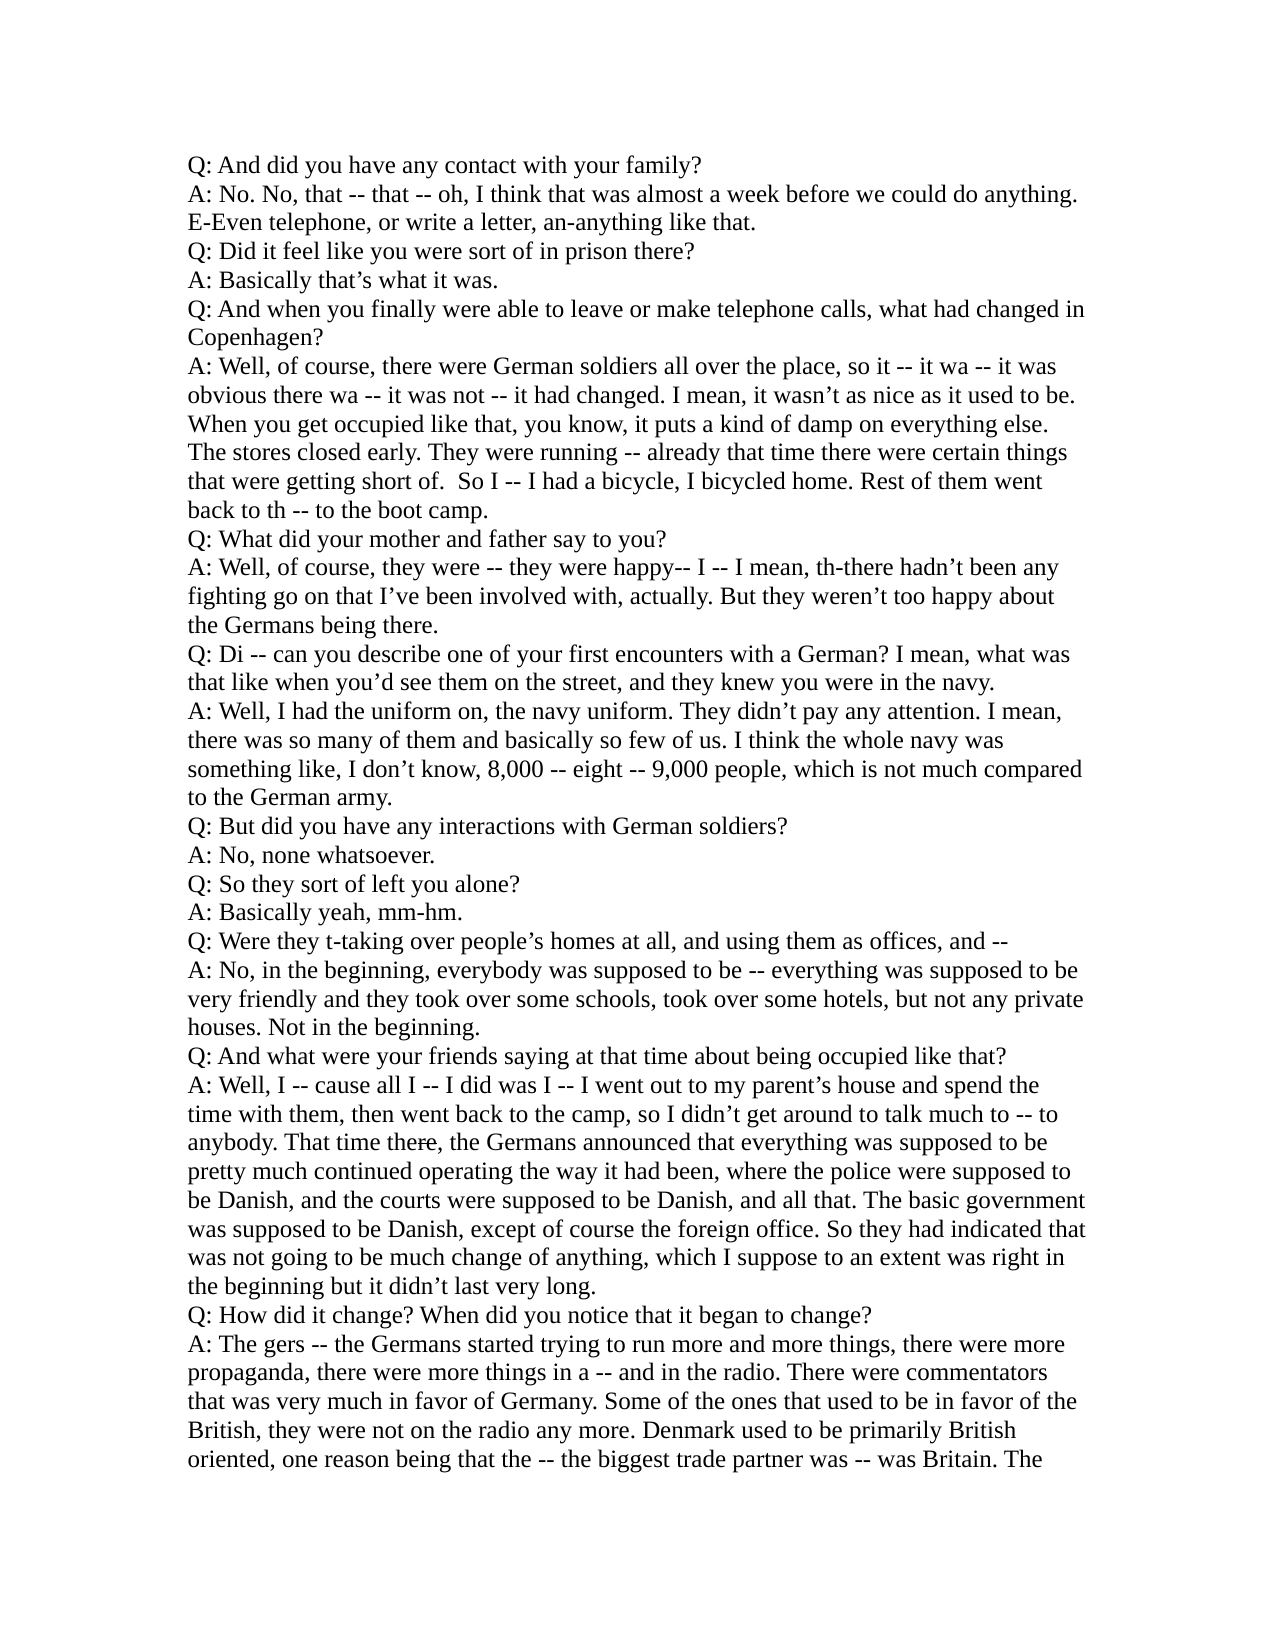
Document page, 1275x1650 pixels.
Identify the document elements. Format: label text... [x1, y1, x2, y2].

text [187, 1415, 1087, 1472]
text Q: And what were your friends saying at that time about being occupied like that? [187, 1127, 1087, 1156]
text Q: Were they t-taking over people’s homes at all, and using them as offices, and -- [187, 1012, 1087, 1041]
text A: No, in the beginning, everybody was supposed to be -- everything was supposed to be very friendly and they took over some schools, took over some hotels, but not any private houses. Not in the beginning. [187, 1041, 1087, 1127]
text A: No, no. That day they stayed outside. [187, 207, 1087, 236]
text Q: So they sort of left you alone? [187, 955, 1087, 984]
text Q: And did you have any contact with your family? [187, 236, 1087, 265]
text A: Well, I had the uniform on, the navy uniform. They didn’t pay any attention. I mean, there was so many of them and basically so few of us. I think the whole navy was something like, I don’t know, 8,000 -- eight -- 9,000 people, which is not much compared to the German army. [187, 782, 1087, 897]
text A: Basically yeah, mm-hm. [187, 984, 1087, 1012]
text A: No. No, that -- that -- oh, I think that was almost a week before we could do anything. E-Even telephone, or write a letter, an-anything like that. [187, 265, 1087, 322]
text Q: How did it change? When did you notice that it began to change? [187, 1386, 1087, 1415]
text Q: And when you finally were able to leave or make telephone calls, what had changed in Copenhagen? [187, 380, 1087, 437]
text Q: What did your mother and father say to you? [187, 610, 1087, 639]
text A: Well, of course, they were -- they were happy-- I -- I mean, th-there hadn’t been any fighting go on that I’ve been involved with, actually. But they weren’t too happy about the Germans being there. [187, 639, 1087, 725]
text Q: Di -- can you describe one of your first encounters with a German? I mean, what was that like when you’d see them on the street, and they knew you were in the navy. [187, 725, 1087, 782]
text Q: But did you have any interactions with German soldiers? [187, 897, 1087, 926]
text Q: Okay. So that first day when the planes were flying around, did the Germans come inside the naval yard? [187, 150, 1087, 207]
text A: Well, I -- cause all I -- I did was I -- I went out to my parent’s house and spend the time with them, then went back to the camp, so I didn’t get around to talk much to -- to anybody. That time there, the Germans announced that everything was supposed to be pretty much continued operating the way it had been, where the police were supposed to be Danish, and the courts were supposed to be Danish, and all that. The basic government was supposed to be Danish, except of course the foreign office. So they had indicated that was not going to be much change of anything, which I suppose to an extent was right in the beginning but it didn’t last very long. [187, 1156, 1087, 1386]
text Q: Did it feel like you were sort of in prison there? [187, 322, 1087, 351]
text A: Well, of course, there were German soldiers all over the place, so it -- it wa -- it was obvious there wa -- it was not -- it had changed. I mean, it wasn’t as nice as it used to be. When you get occupied like that, you know, it puts a kind of damp on everything else. The stores closed early. They were running -- already that time there were certain things that were getting short of. So I -- I had a bicycle, I bicycled home. Rest of them went back to th -- to the boot camp. [187, 437, 1087, 610]
text A: Basically that’s what it was. [187, 351, 1087, 380]
text A: No, none whatsoever. [187, 926, 1087, 955]
